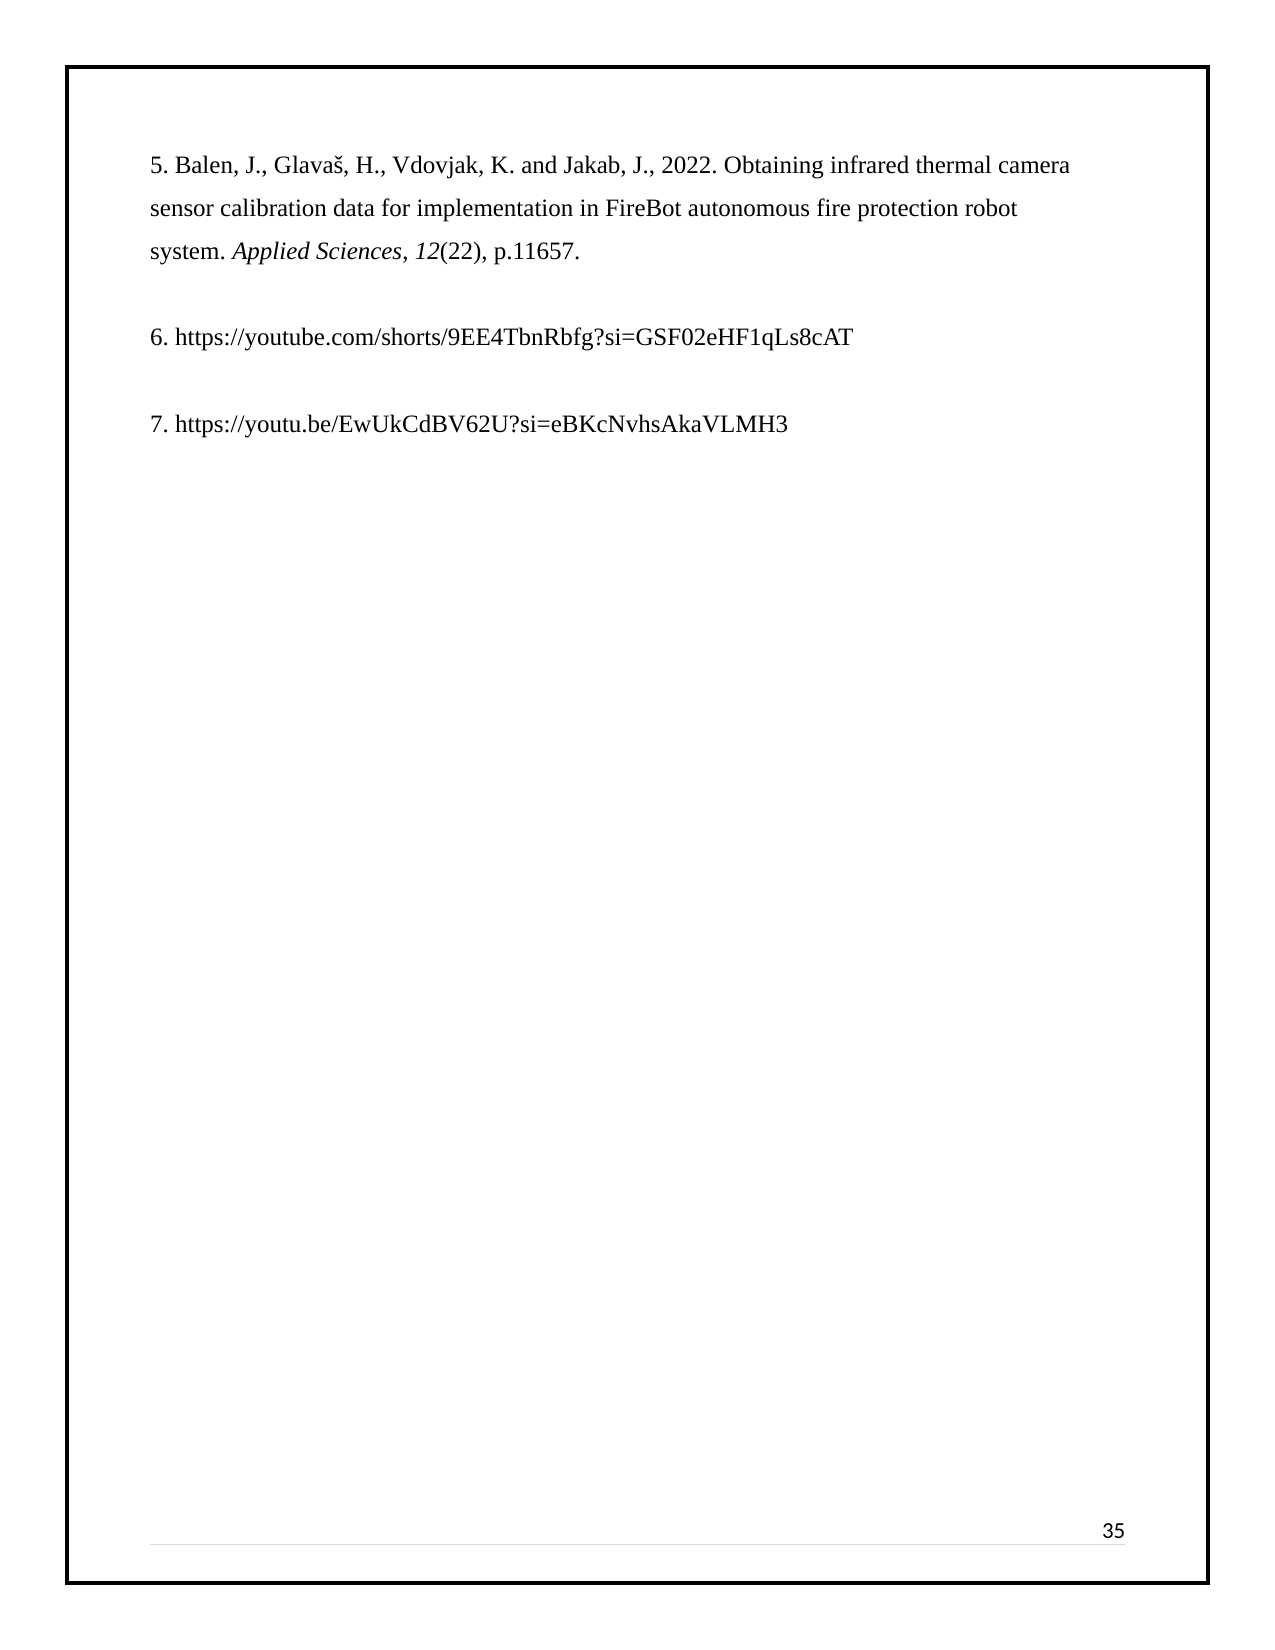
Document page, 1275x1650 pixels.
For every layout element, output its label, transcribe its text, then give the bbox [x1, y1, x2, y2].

text 6. https://youtube.com/shorts/9EE4TbnRbfg?si=GSF02eHF1qLs8cAT [150, 322, 1125, 351]
text 5. Balen, J., Glavaš, H., Vdovjak, K. and Jakab, J., 2022. Obtaining infrared thermal camera sensor calibration data for implementation in FireBot autonomous fire protection robot system. Applied Sciences, 12(22), p.11657. [150, 150, 1125, 265]
text 7. https://youtu.be/EwUkCdBV62U?si=eBKcNvhsAkaVLMH3 [150, 409, 1125, 437]
